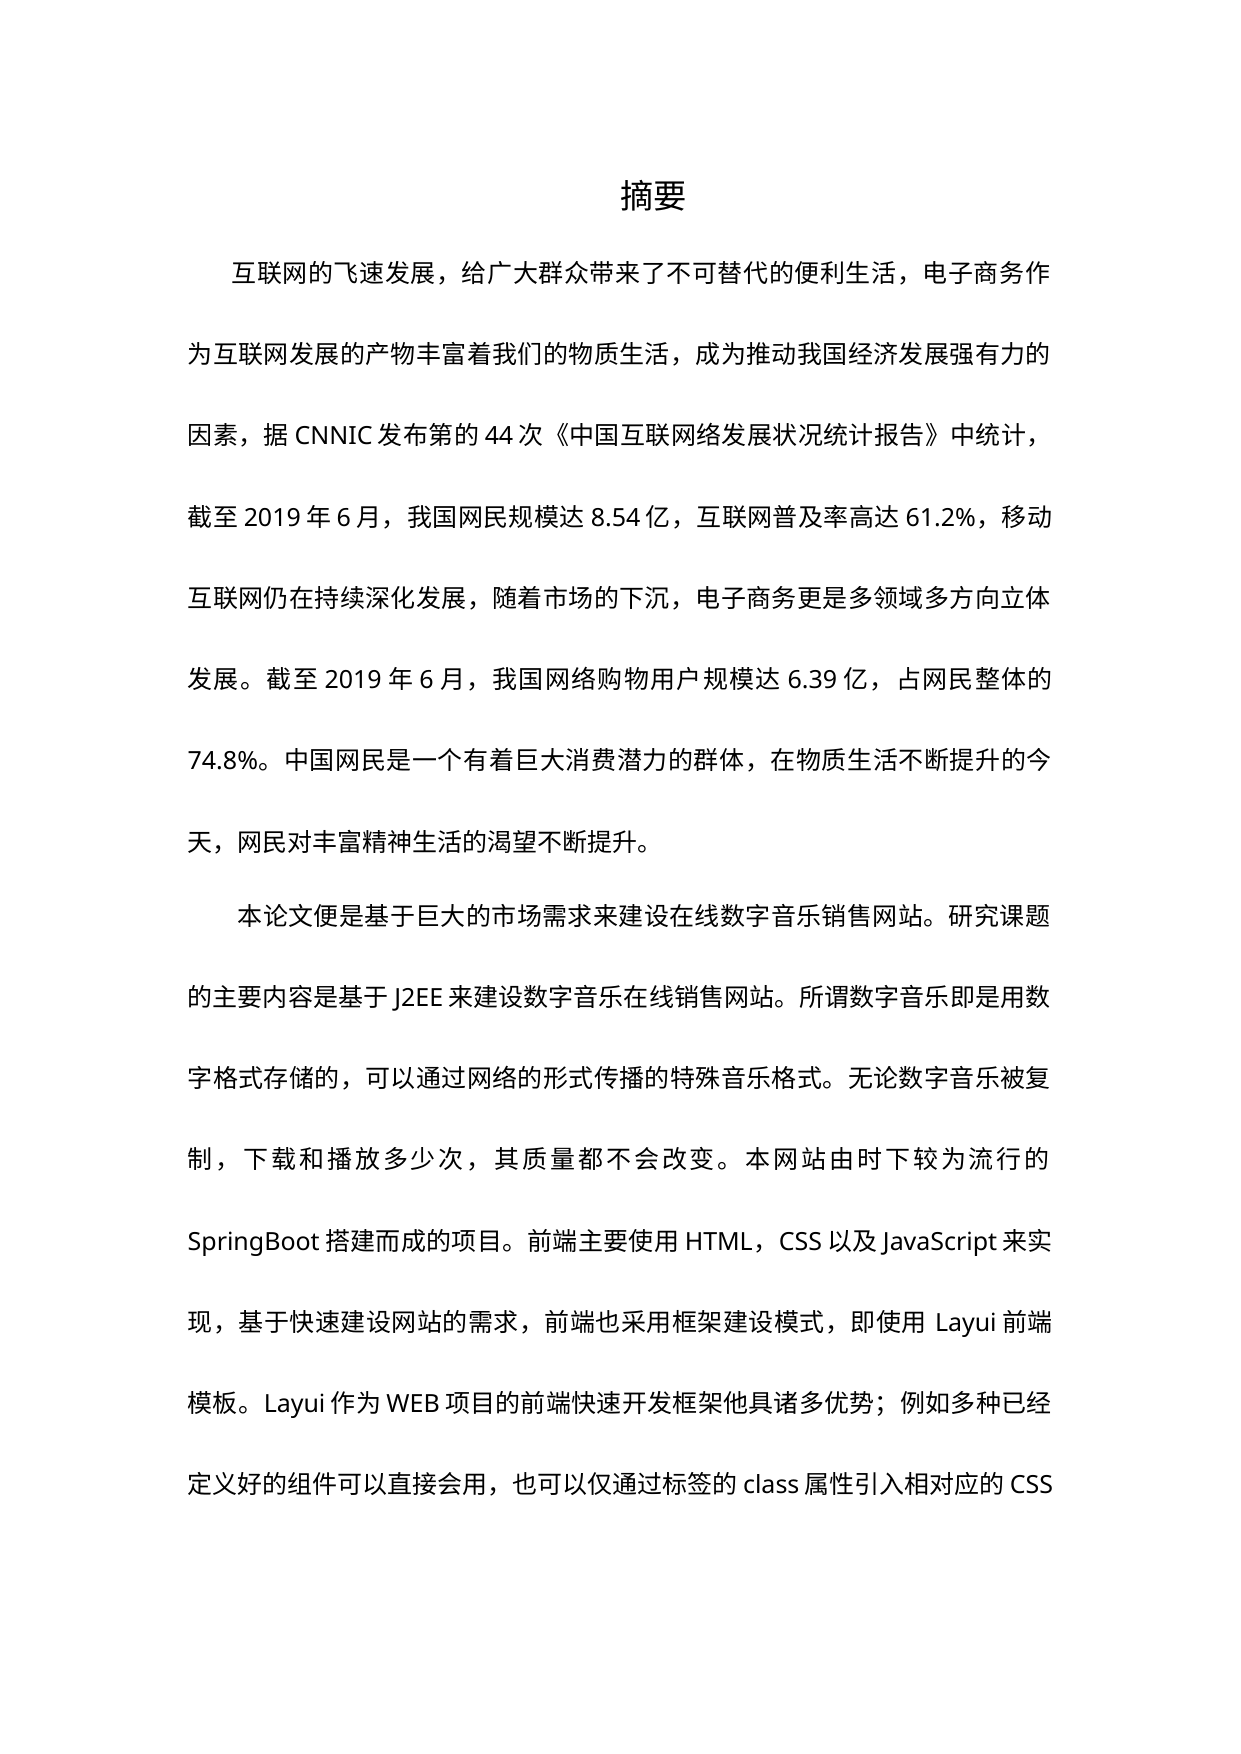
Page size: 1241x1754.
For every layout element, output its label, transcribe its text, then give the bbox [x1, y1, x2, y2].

text 摘要 [187, 162, 1053, 227]
text 互联网的飞速发展，给广大群众带来了不可替代的便利生活，电子商务作为互联网发展的产物丰富着我们的物质生活，成为推动我国经济发展强有力的因素，据CNNIC发布第的44次《中国互联网络发展状况统计报告》中统计，截至2019年6月，我国网民规模达8.54亿，互联网普及率高达61.2%，移动互联网仍在持续深化发展，随着市场的下沉，电子商务更是多领域多方向立体发展。截至2019年6月，我国网络购物用户规模达6.39亿，占网民整体的74.8%。中国网民是一个有着巨大消费潜力的群体，在物质生活不断提升的今天，网民对丰富精神生活的渴望不断提升。 [187, 239, 1053, 873]
